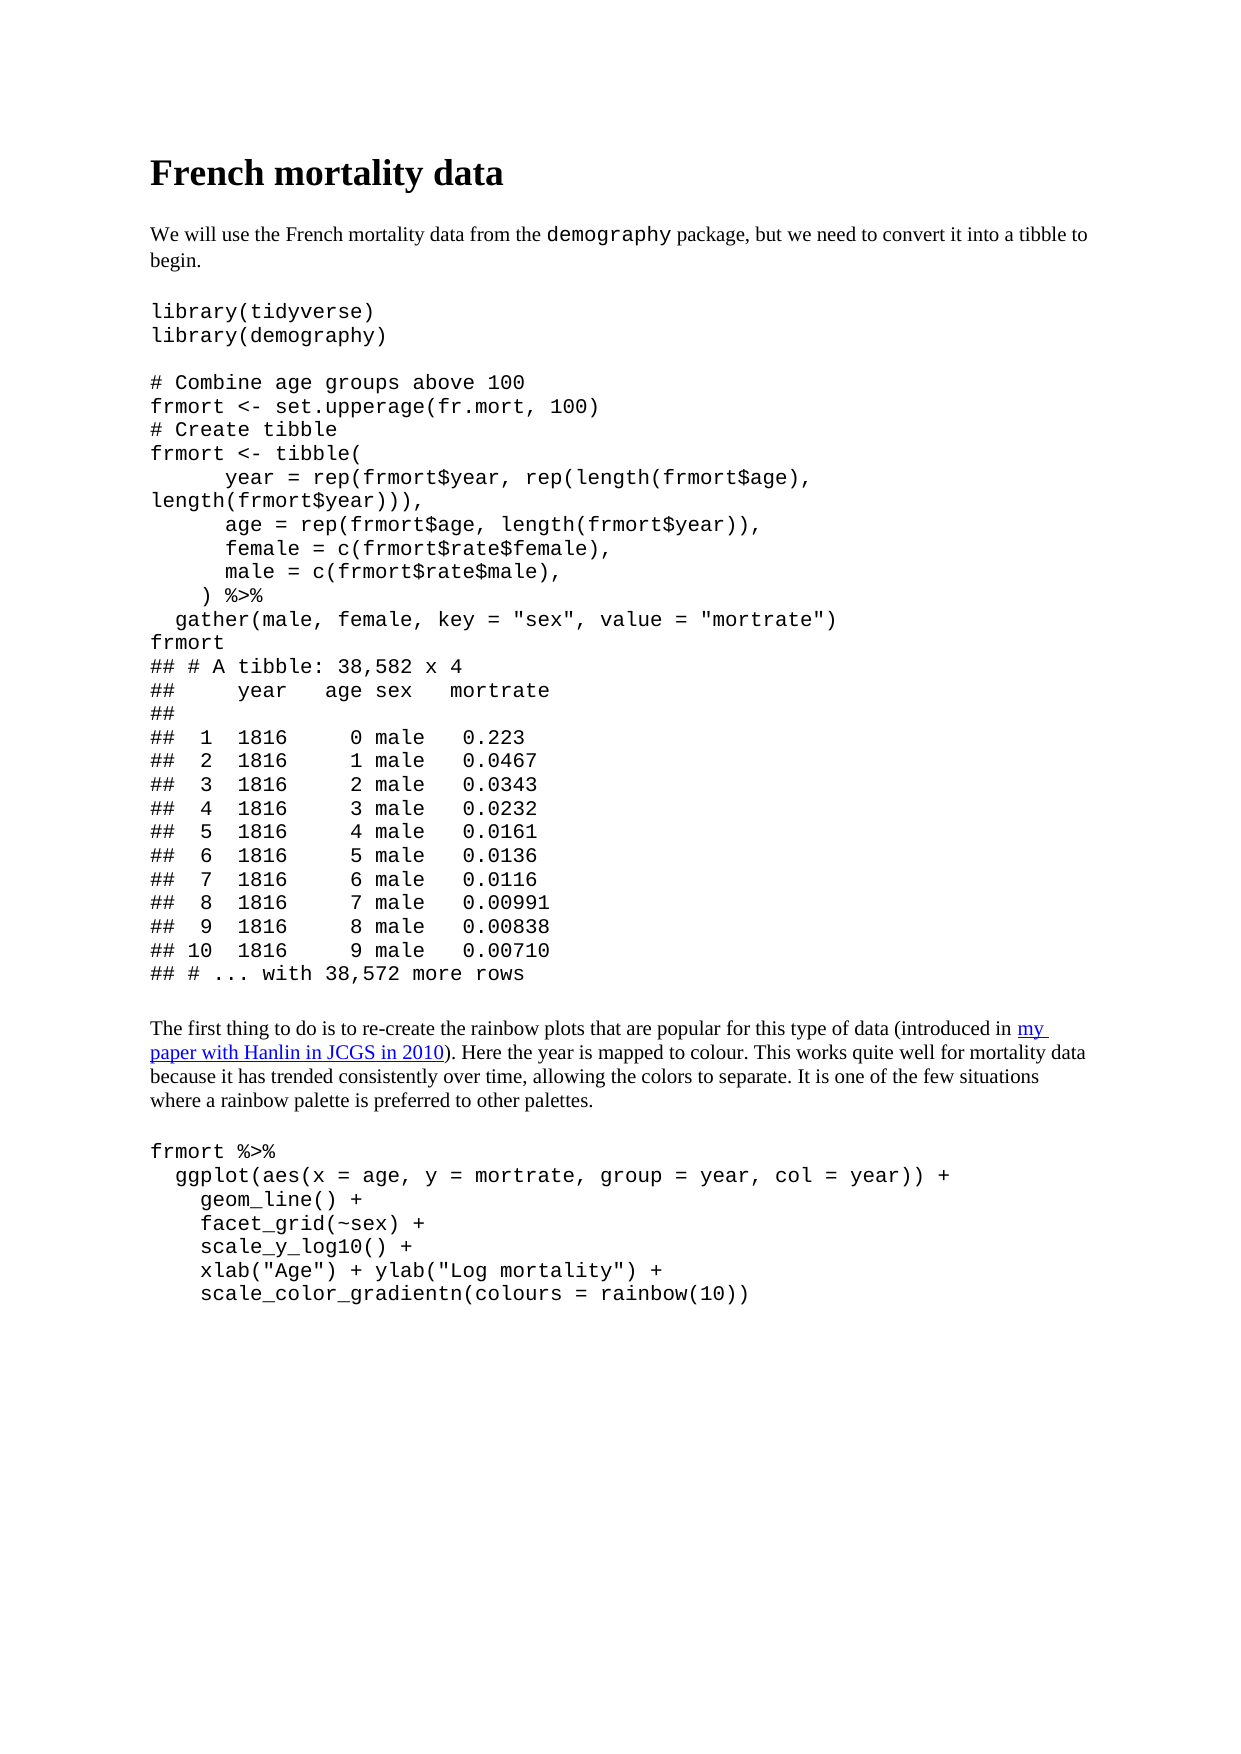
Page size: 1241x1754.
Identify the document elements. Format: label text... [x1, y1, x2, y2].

text ## [150, 703, 1090, 727]
text We will use the French mortality data from the demography package, but we need to convert it into a tibble to begin. [150, 222, 1090, 272]
text ## 8 1816 7 male 0.00991 [150, 892, 1090, 916]
text geom_line() + [150, 1189, 1090, 1212]
text The first thing to do is to re-create the rainbow plots that are popular for this type of data (introduced in my paper with Hanlin in JCGS in 2010). Here the year is mapped to colour. This works quite well for mortality data because it has trended consistently over time, allowing the colors to separate. It is one of the few situations where a rainbow palette is preferred to other palettes. [150, 1016, 1090, 1112]
text ## # A tibble: 38,582 x 4 [150, 656, 1090, 679]
text scale_y_log10() + [150, 1236, 1090, 1260]
text male = c(frmort$rate$male), [150, 561, 1090, 585]
text ## 9 1816 8 male 0.00838 [150, 916, 1090, 940]
text ## year age sex mortrate [150, 679, 1090, 703]
text frmort <- tibble( [150, 443, 1090, 467]
text frmort [150, 632, 1090, 656]
text ## 6 1816 5 male 0.0136 [150, 845, 1090, 869]
text library(demography) [150, 325, 1090, 348]
text ## 10 1816 9 male 0.00710 [150, 940, 1090, 963]
text ## 2 1816 1 male 0.0467 [150, 751, 1090, 774]
text xlab("Age") + ylab("Log mortality") + [150, 1260, 1090, 1283]
text year = rep(frmort$year, rep(length(frmort$age), length(frmort$year))), [150, 467, 1090, 514]
text ## 5 1816 4 male 0.0161 [150, 821, 1090, 845]
text ) %>% [150, 585, 1090, 609]
text ## 7 1816 6 male 0.0116 [150, 869, 1090, 892]
text ggplot(aes(x = age, y = mortrate, group = year, col = year)) + [150, 1165, 1090, 1189]
text frmort <- set.upperage(fr.mort, 100) [150, 396, 1090, 419]
text age = rep(frmort$age, length(frmort$year)), [150, 514, 1090, 538]
text female = c(frmort$rate$female), [150, 538, 1090, 561]
text # Create tibble [150, 419, 1090, 443]
text frmort %>% [150, 1142, 1090, 1165]
text facet_grid(~sex) + [150, 1212, 1090, 1236]
text ## 3 1816 2 male 0.0343 [150, 774, 1090, 798]
text ## 4 1816 3 male 0.0232 [150, 798, 1090, 821]
text French mortality data [150, 150, 1090, 193]
text gather(male, female, key = "sex", value = "mortrate") [150, 609, 1090, 632]
text library(tidyverse) [150, 301, 1090, 325]
text ## # ... with 38,572 more rows [150, 963, 1090, 987]
text ## 1 1816 0 male 0.223 [150, 727, 1090, 751]
text # Combine age groups above 100 [150, 372, 1090, 396]
text scale_color_gradientn(colours = rainbow(10)) [150, 1283, 1090, 1307]
